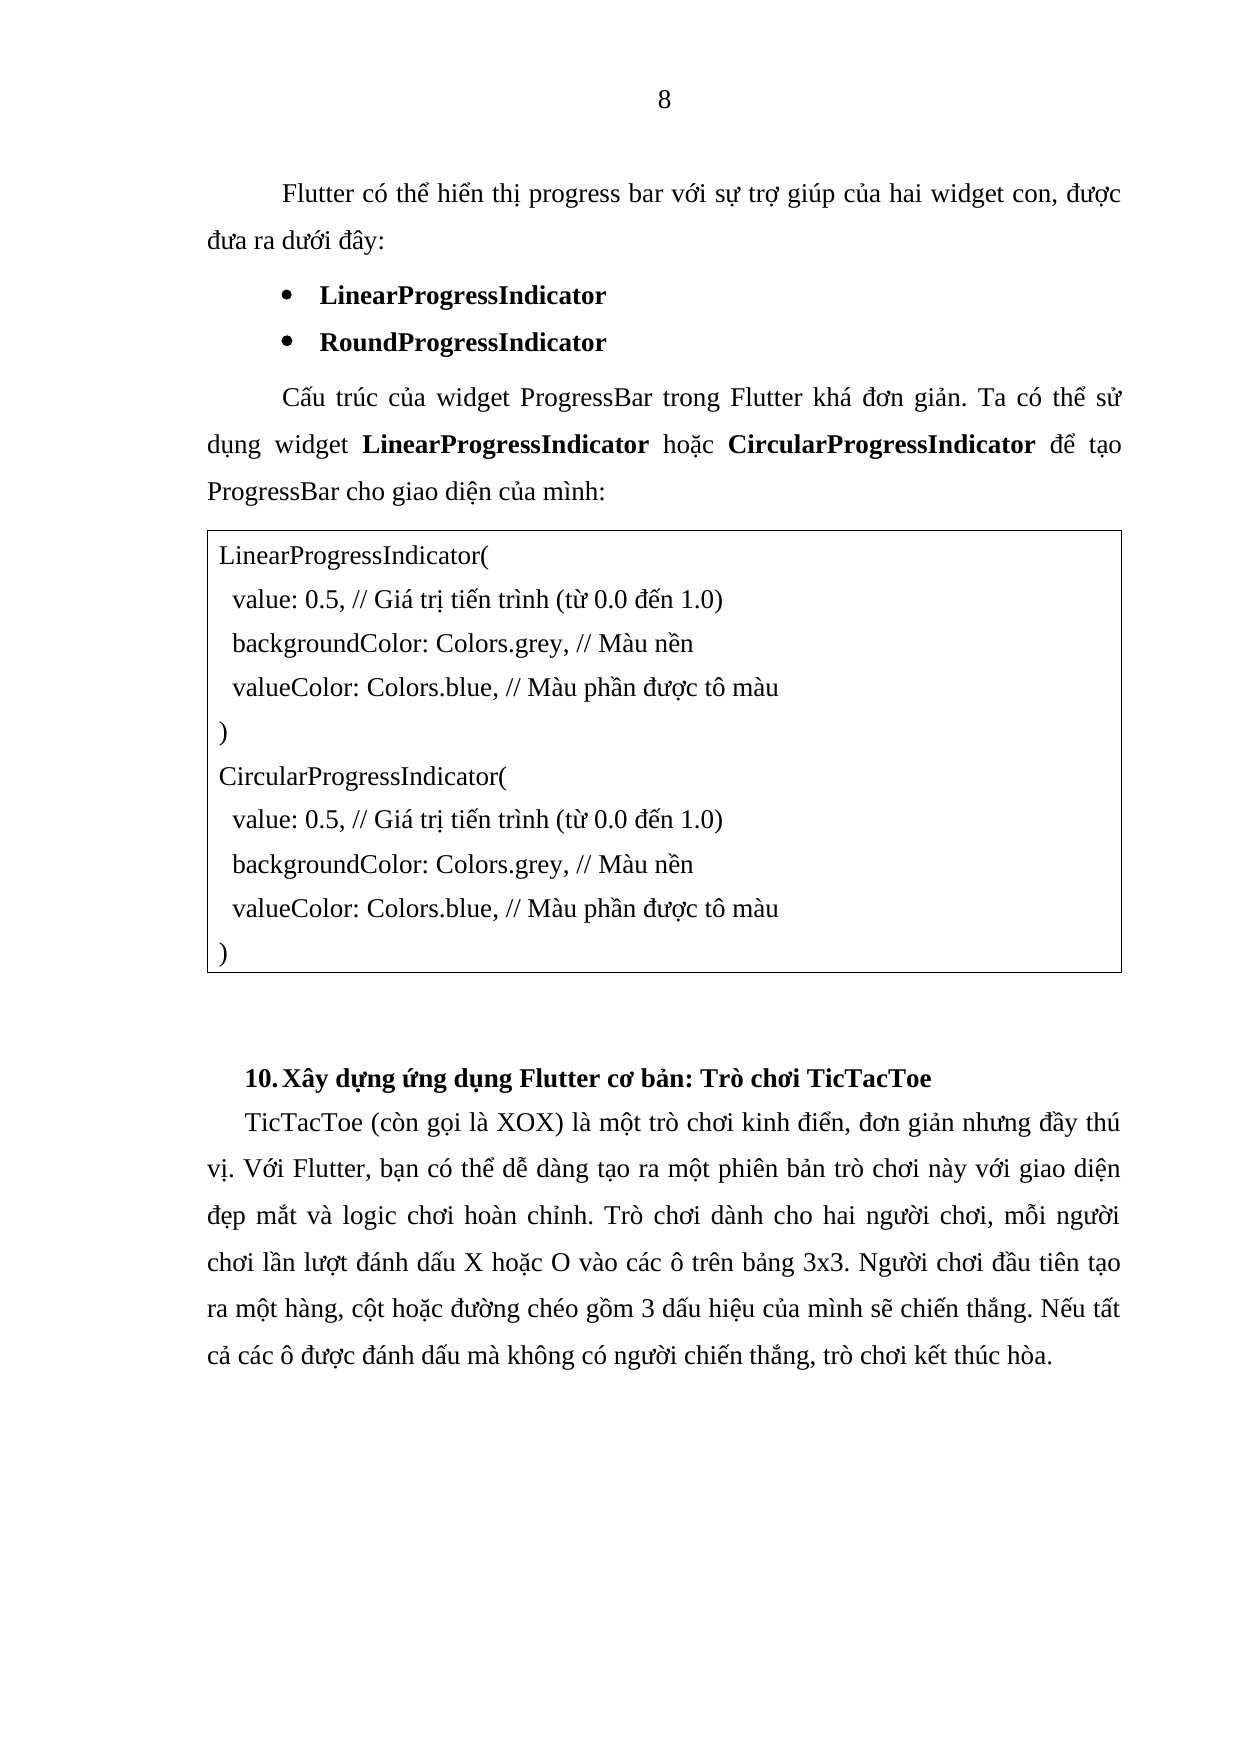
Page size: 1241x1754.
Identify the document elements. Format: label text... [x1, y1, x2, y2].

list LinearProgressIndicator [282, 279, 1122, 310]
table_header LinearProgressIndicator( value: 0.5, // Giá trị tiến trình (từ 0.0 đến 1.0) backgroundColor: Colors.grey, // Màu nền valueColor: Colors.blue, // Màu phần được tô màu ) CircularProgressIndicator( value: 0.5, // Giá trị tiến trình (từ 0.0 đến 1.0) backgroundColor: Colors.grey, // Màu nền valueColor: Colors.blue, // Màu phần được tô màu ) [208, 531, 1121, 972]
text Cấu trúc của widget ProgressBar trong Flutter khá đơn giản. Ta có thể sử dụng widget LinearProgressIndicator hoặc CircularProgressIndicator để tạo ProgressBar cho giao diện của mình: [207, 382, 1122, 506]
subtitle Xây dựng ứng dụng Flutter cơ bản: Trò chơi TicTacToe [244, 1062, 1122, 1093]
text Flutter có thể hiển thị progress bar với sự trợ giúp của hai widget con, được đưa ra dưới đây: [207, 177, 1122, 255]
list RoundProgressIndicator [282, 326, 1122, 357]
text TicTacToe (còn gọi là XOX) là một trò chơi kinh điển, đơn giản nhưng đầy thú vị. Với Flutter, bạn có thể dễ dàng tạo ra một phiên bản trò chơi này với giao diện đẹp mắt và logic chơi hoàn chỉnh. Trò chơi dành cho hai người chơi, mỗi người chơi lần lượt đánh dấu X hoặc O vào các ô trên bảng 3x3. Người chơi đầu tiên tạo ra một hàng, cột hoặc đường chéo gồm 3 dấu hiệu của mình sẽ chiến thắng. Nếu tất cả các ô được đánh dấu mà không có người chiến thắng, trò chơi kết thúc hòa. [207, 1106, 1122, 1370]
